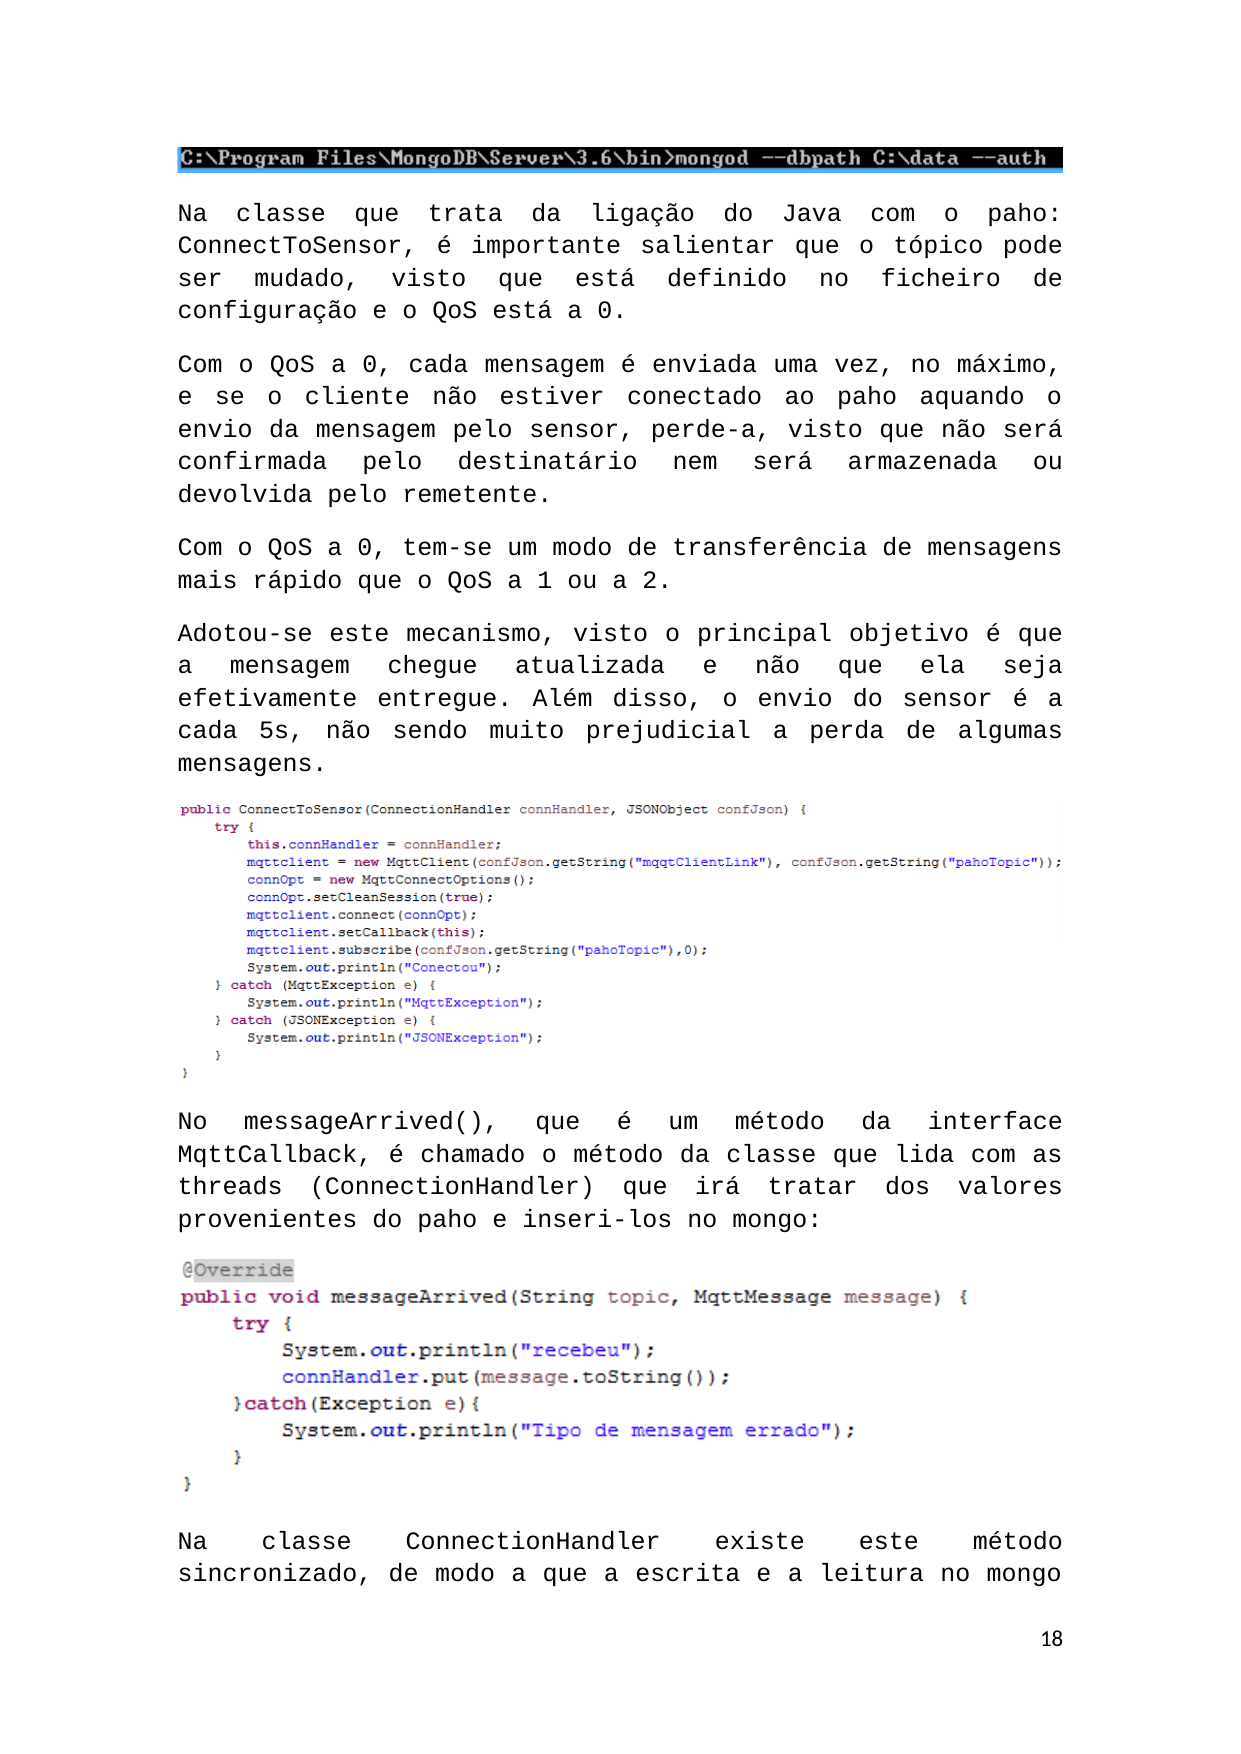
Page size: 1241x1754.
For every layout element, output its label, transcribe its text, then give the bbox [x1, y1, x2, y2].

text Adotou-se este mecanismo, visto o principal objetivo é que a mensagem chegue atualizada e não que ela seja efetivamente entregue. Além disso, o envio do sensor é a cada 5s, não sendo muito prejudicial a perda de algumas mensagens. [177, 621, 1063, 779]
picture [177, 1259, 981, 1504]
text Com o QoS a 0, tem-se um modo de transferência de mensagens mais rápido que o QoS a 1 ou a 2. [177, 535, 1063, 596]
picture [177, 147, 1063, 173]
text Na classe que trata da ligação do Java com o paho: ConnectToSensor, é importante salientar que o tópico pode ser mudado, visto que está definido no ficheiro de configuração e o QoS está a 0. [177, 201, 1063, 326]
text Com o QoS a 0, cada mensagem é enviada uma vez, no máximo, e se o cliente não estiver conectado ao paho aquando o envio da mensagem pelo sensor, perde-a, visto que não será confirmada pelo destinatário nem será armazenada ou devolvida pelo remetente. [177, 351, 1063, 510]
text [177, 1528, 1063, 1589]
text No messageArrived(), que é um método da interface MqttCallback, é chamado o método da classe que lida com as threads (ConnectionHandler) que irá tratar dos valores provenientes do paho e inseri-los no mongo: [177, 1109, 1063, 1235]
picture [177, 803, 1063, 1084]
